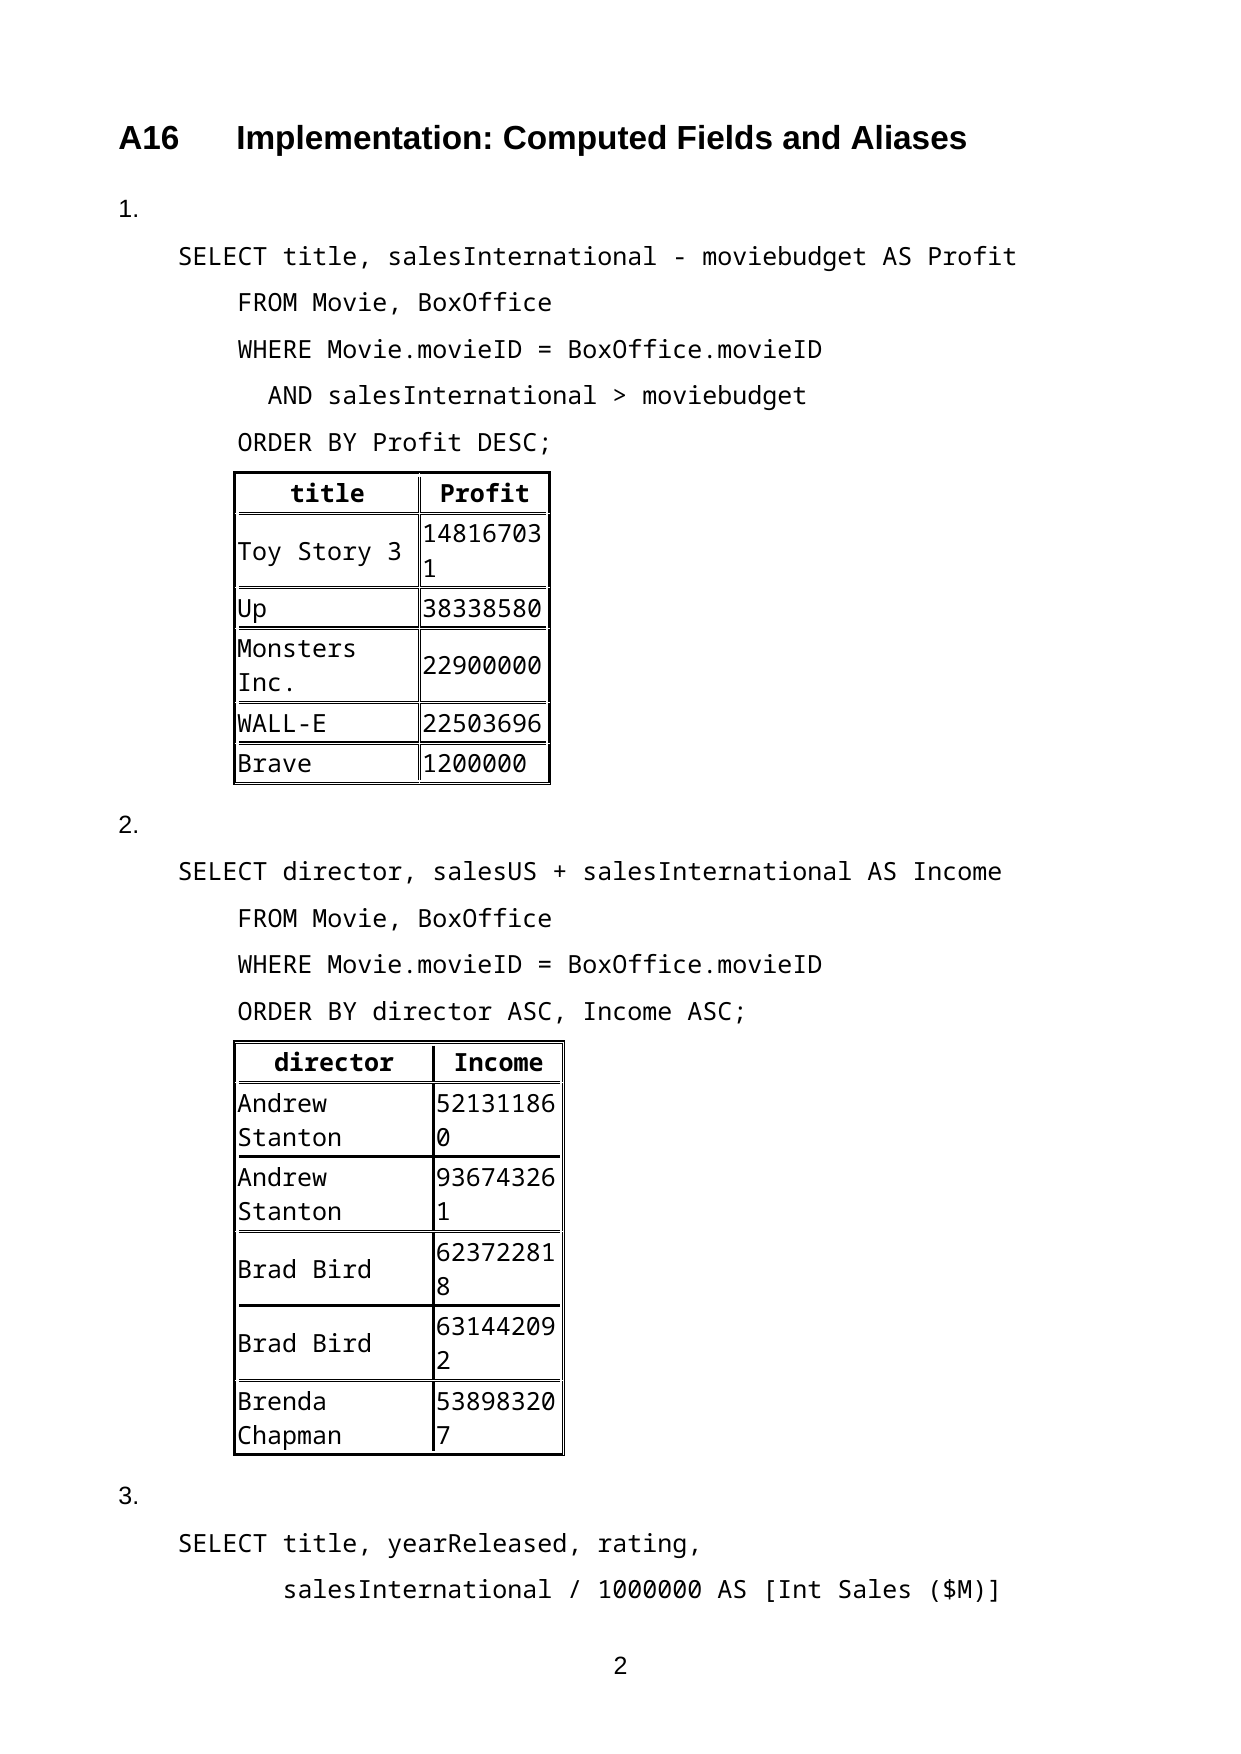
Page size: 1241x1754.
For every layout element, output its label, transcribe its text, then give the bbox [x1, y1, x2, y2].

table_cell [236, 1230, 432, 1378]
text WHERE Movie.movieID = BoxOffice.movieID [177, 331, 1122, 365]
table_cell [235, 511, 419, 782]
text AND salesInternational > moviebudget [177, 378, 1122, 412]
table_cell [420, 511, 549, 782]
text FROM Movie, BoxOffice [177, 900, 1122, 934]
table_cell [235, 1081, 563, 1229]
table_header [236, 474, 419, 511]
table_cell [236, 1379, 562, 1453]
text ORDER BY director ASC, Income ASC; [177, 993, 1122, 1028]
text SELECT title, salesInternational - moviebudget AS Profit [177, 238, 1122, 272]
text SELECT title, yearReleased, rating, [177, 1525, 1122, 1559]
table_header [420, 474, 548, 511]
text ORDER BY Profit DESC; [177, 424, 1122, 458]
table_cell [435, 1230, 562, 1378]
text SELECT director, salesUS + salesInternational AS Income [177, 854, 1122, 888]
text salesInternational / 1000000 AS [Int Sales ($M)] [177, 1572, 1122, 1606]
text FROM Movie, BoxOffice [177, 285, 1122, 319]
subtitle Implementation: Computed Fields and Aliases [118, 118, 1122, 157]
text WHERE Movie.movieID = BoxOffice.movieID [177, 947, 1122, 981]
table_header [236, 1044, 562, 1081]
